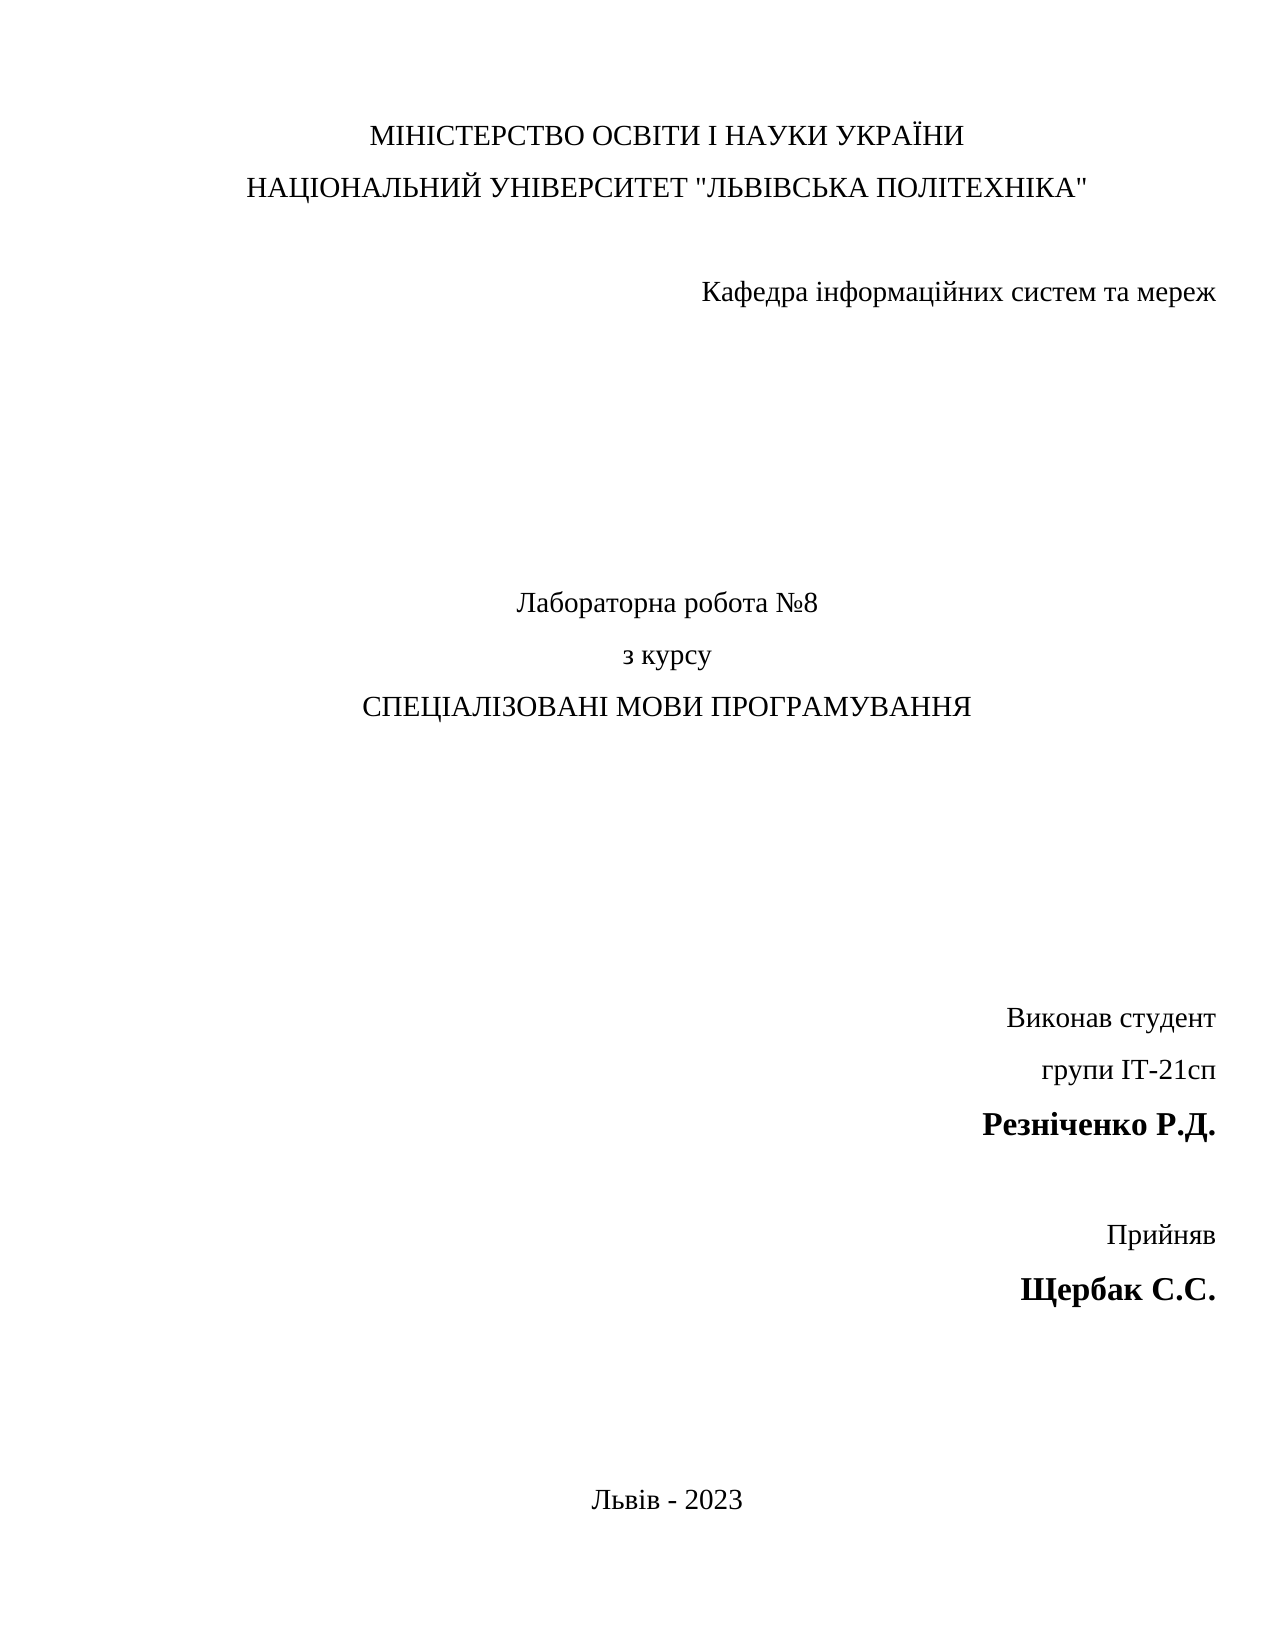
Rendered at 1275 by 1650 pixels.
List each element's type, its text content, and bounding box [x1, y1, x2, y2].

text групи ІТ-21сп [118, 1052, 1216, 1085]
text Львів - 2023 [118, 1482, 1216, 1515]
text Кафедра інформаційних систем та мереж [118, 274, 1216, 307]
text Щербак С.С. [118, 1269, 1216, 1308]
text Резніченко Р.Д. [118, 1104, 1216, 1142]
text НАЦІОНАЛЬНИЙ УНІВЕРСИТЕТ "ЛЬВІВСЬКА ПОЛІТЕХНІКА" [118, 170, 1216, 203]
text МІНІСТЕРСТВО ОСВІТИ І НАУКИ УКРАЇНИ [118, 118, 1216, 152]
text СПЕЦІАЛІЗОВАНІ МОВИ ПРОГРАМУВАННЯ [118, 689, 1216, 722]
text Прийняв [118, 1217, 1216, 1251]
text Лабораторна робота №8 [118, 585, 1216, 618]
text з курсу [118, 637, 1216, 670]
text Виконав студент [118, 1000, 1216, 1033]
